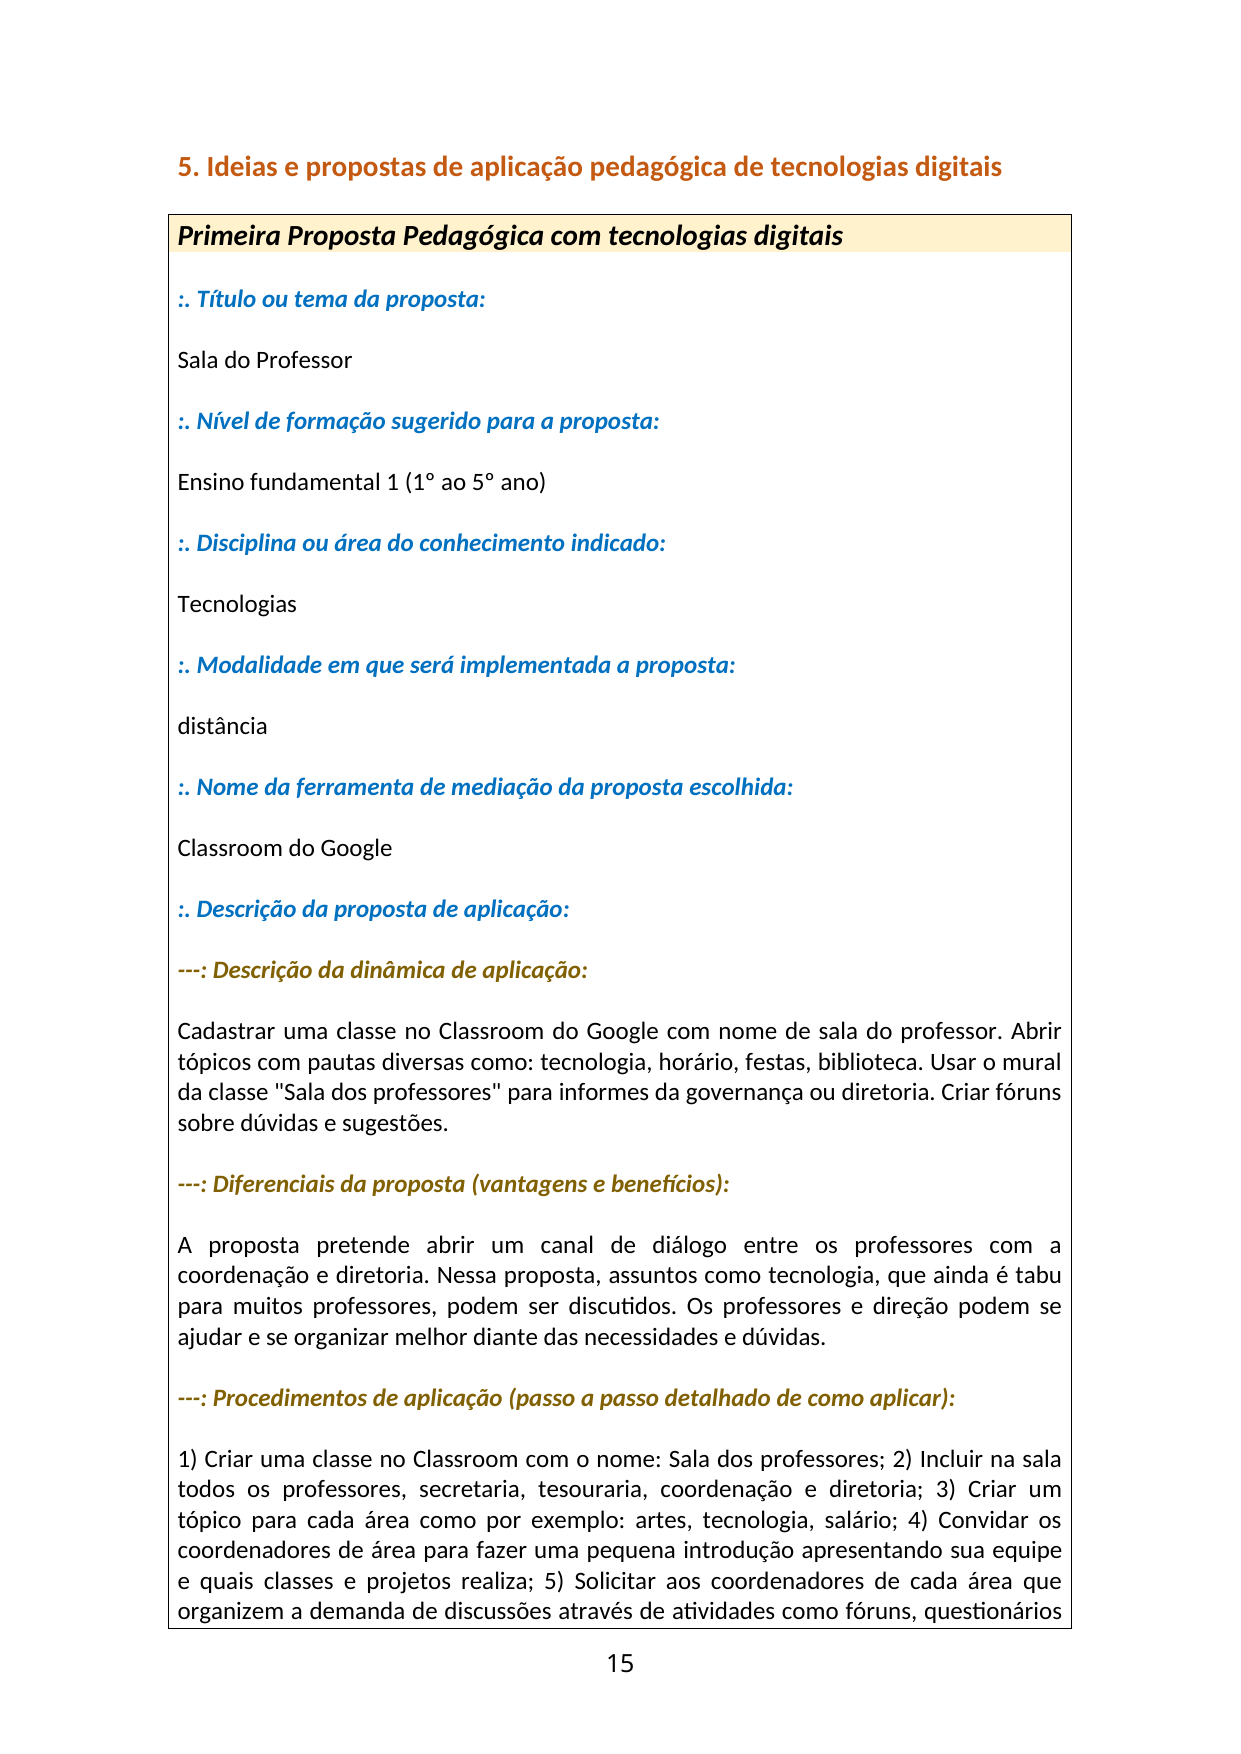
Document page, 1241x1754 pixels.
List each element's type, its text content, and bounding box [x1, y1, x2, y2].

text A proposta pretende abrir um canal de diálogo entre os professores com a coordenação e diretoria. Nessa proposta, assuntos como tecnologia, que ainda é tabu para muitos professores, podem ser discutidos. Os professores e direção podem se ajudar e se organizar melhor diante das necessidades e dúvidas. [177, 1229, 1063, 1351]
text :. Nível de formação sugerido para a proposta: [177, 405, 1063, 436]
text :. Descrição da proposta de aplicação: [177, 893, 1063, 924]
text :. Disciplina ou área do conhecimento indicado: [177, 527, 1063, 558]
text :. Título ou tema da proposta: [177, 283, 1063, 313]
text 5. Ideias e propostas de aplicação pedagógica de tecnologias digitais [177, 148, 1063, 183]
text ---: Procedimentos de aplicação (passo a passo detalhado de como aplicar): [177, 1382, 1063, 1412]
text ---: Descrição da dinâmica de aplicação: [177, 954, 1063, 985]
text Sala do Professor [177, 344, 1063, 374]
text Classroom do Google [177, 832, 1063, 863]
text Cadastrar uma classe no Classroom do Google com nome de sala do professor. Abrir tópicos com pautas diversas como: tecnologia, horário, festas, biblioteca. Usar o mural da classe "Sala dos professores" para informes da governança ou diretoria. Criar fóruns sobre dúvidas e sugestões. [177, 1016, 1063, 1138]
text Primeira Proposta Pedagógica com tecnologias digitais [169, 215, 1071, 252]
text :. Modalidade em que será implementada a proposta: [177, 649, 1063, 680]
text Ensino fundamental 1 (1º ao 5º ano) [177, 466, 1063, 497]
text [169, 1440, 1071, 1628]
text :. Nome da ferramenta de mediação da proposta escolhida: [177, 771, 1063, 802]
text distância [177, 710, 1063, 741]
text ---: Diferenciais da proposta (vantagens e benefícios): [177, 1168, 1063, 1199]
text Tecnologias [177, 588, 1063, 619]
